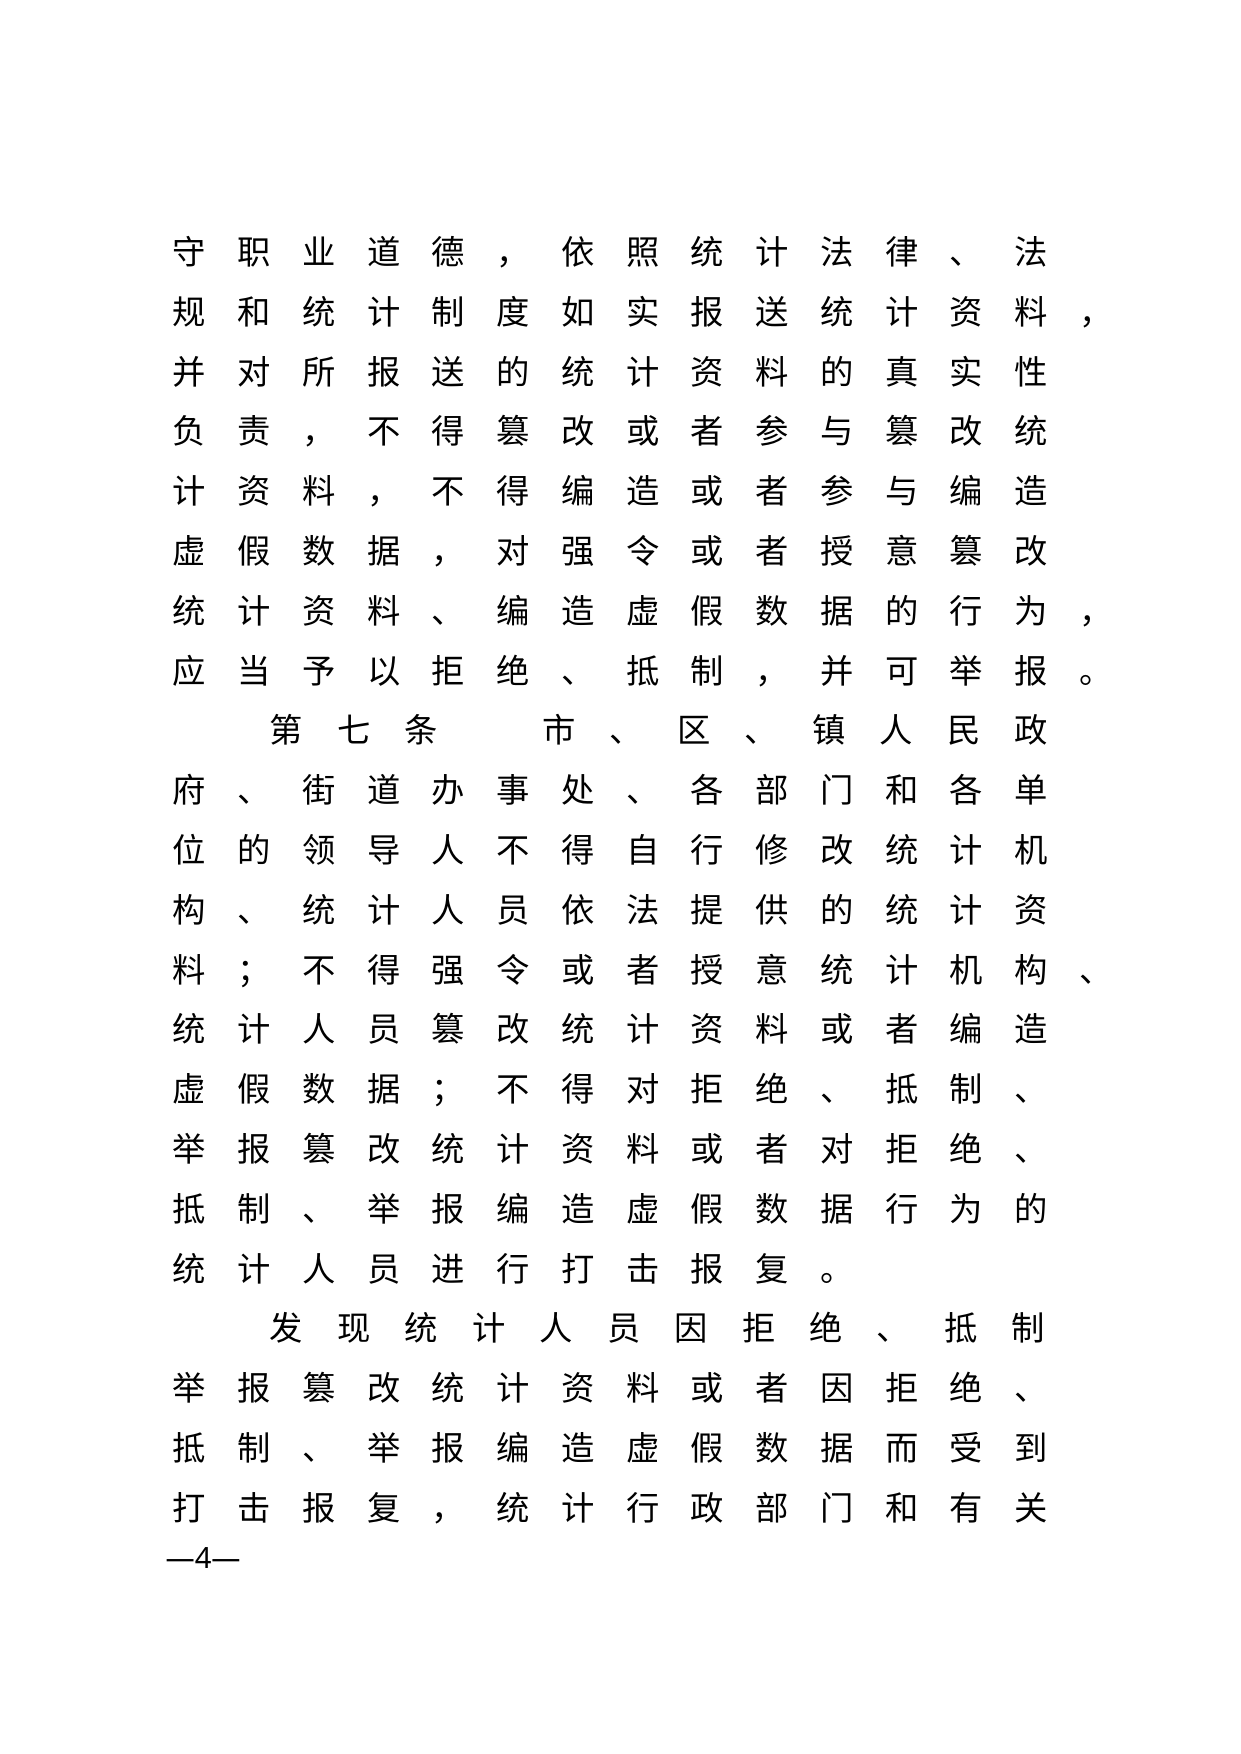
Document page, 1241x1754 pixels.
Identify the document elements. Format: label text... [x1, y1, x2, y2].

text 第七条 市、区、镇人民政府、街道办事处、各部门和各单位的领导人不得自行修改统计机构、统计人员依法提供的统计资料；不得强令或者授意统计机构、统计人员篡改统计资料或者编造虚假数据；不得对拒绝、抵制、举报篡改统计资料或者对拒绝、抵制、举报编造虚假数据行为的统计人员进行打击报复。 [172, 698, 1079, 1296]
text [172, 220, 1079, 698]
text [172, 1296, 1079, 1536]
